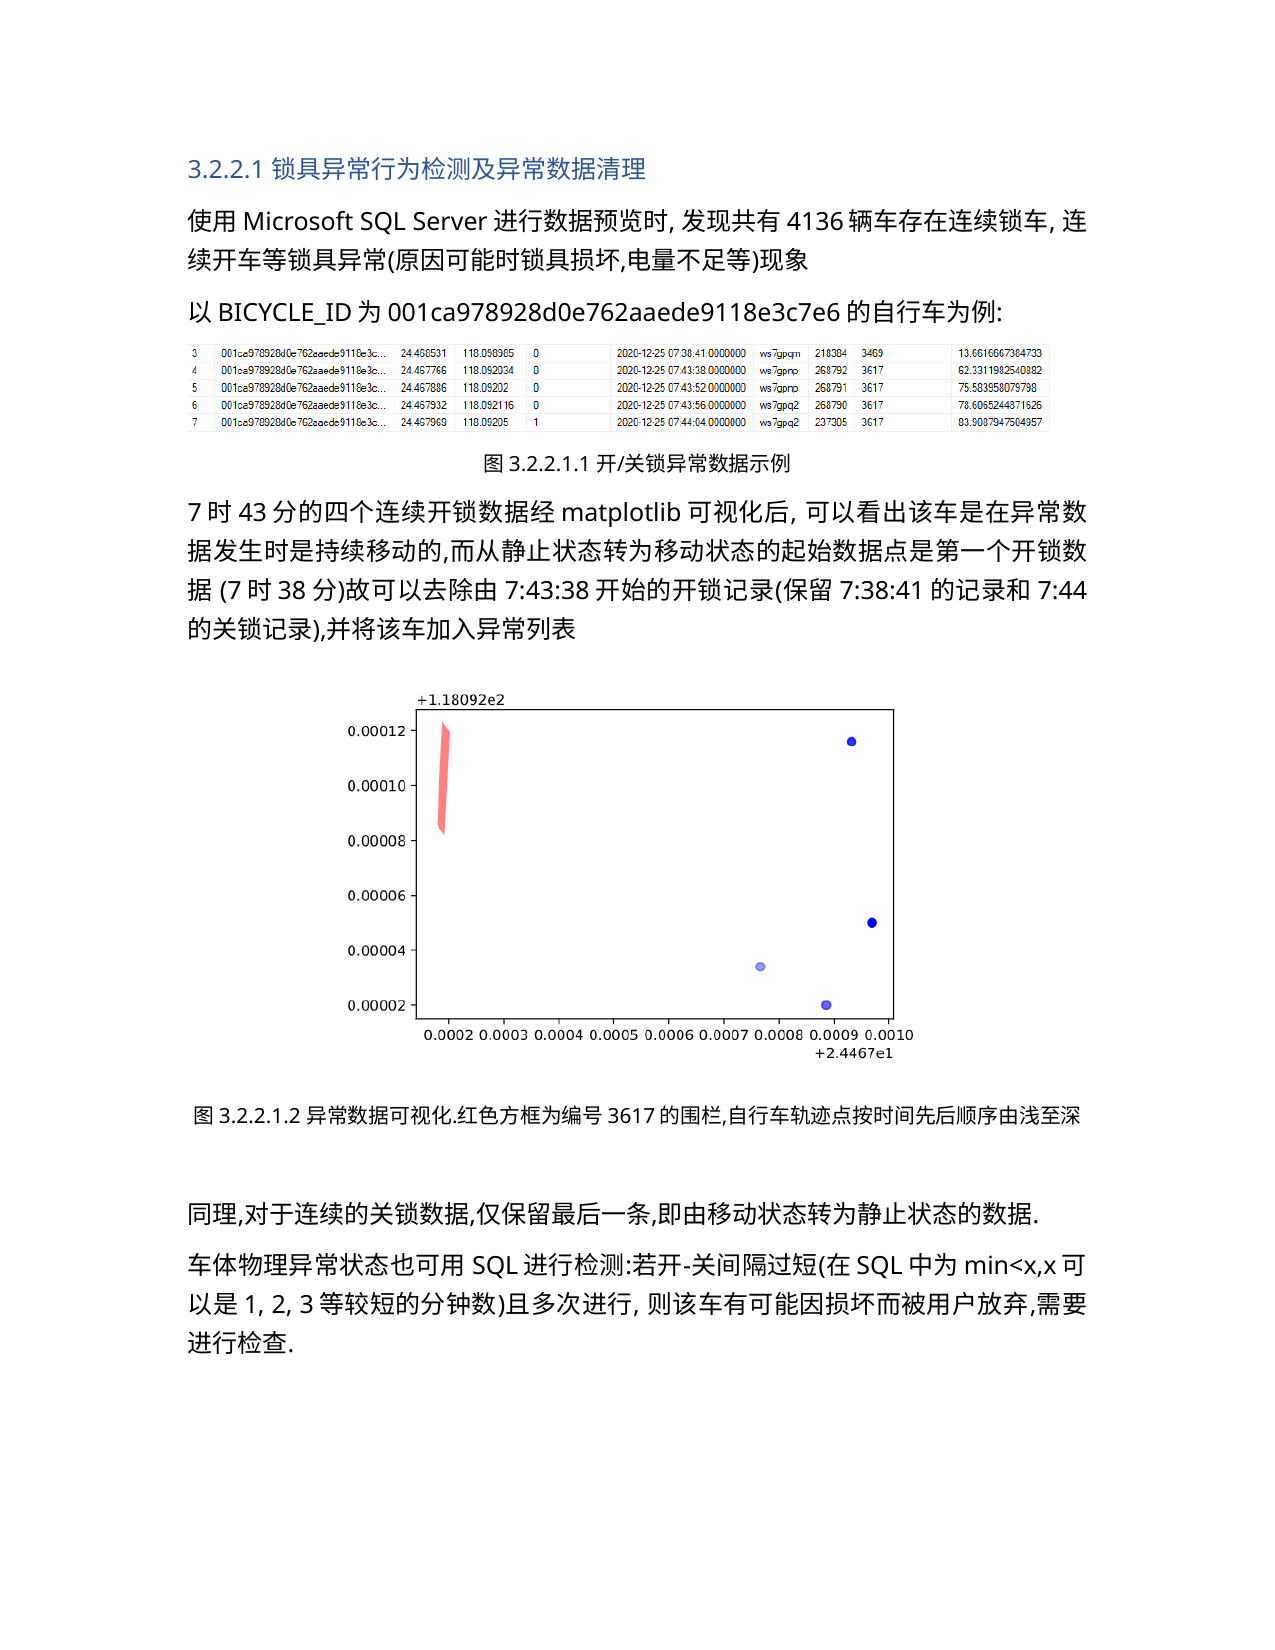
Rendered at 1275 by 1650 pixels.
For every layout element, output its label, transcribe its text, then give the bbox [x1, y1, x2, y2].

picture [318, 661, 957, 1085]
picture [187, 343, 1088, 433]
text 使用Microsoft SQL Server进行数据预览时, 发现共有4136辆车存在连续锁车, 连续开车等锁具异常(原因可能时锁具损坏,电量不足等)现象 [187, 202, 1087, 277]
text 车体物理异常状态也可用SQL进行检测:若开-关间隔过短(在SQL中为min<x,x可以是1, 2, 3等较短的分钟数)且多次进行, 则该车有可能因损坏而被用户放弃,需要进行检查. [187, 1246, 1087, 1360]
text 以BICYCLE_ID为001ca978928d0e762aaede9118e3c7e6的自行车为例: [187, 292, 1087, 328]
text 同理,对于连续的关锁数据,仅保留最后一条,即由移动状态转为静止状态的数据. [187, 1194, 1087, 1230]
text 图3.2.2.1.2 异常数据可视化.红色方框为编号3617的围栏,自行车轨迹点按时间先后顺序由浅至深 [187, 1099, 1087, 1130]
text 7时43分的四个连续开锁数据经matplotlib可视化后, 可以看出该车是在异常数据发生时是持续移动的,而从静止状态转为移动状态的起始数据点是第一个开锁数据 (7时38分)故可以去除由7:43:38开始的开锁记录(保留7:38:41的记录和7:44的关锁记录),并将该车加入异常列表 [187, 492, 1087, 646]
subtitle 3.2.2.1 锁具异常行为检测及异常数据清理 [187, 150, 1087, 186]
text 图3.2.2.1.1 开/关锁异常数据示例 [187, 447, 1087, 477]
